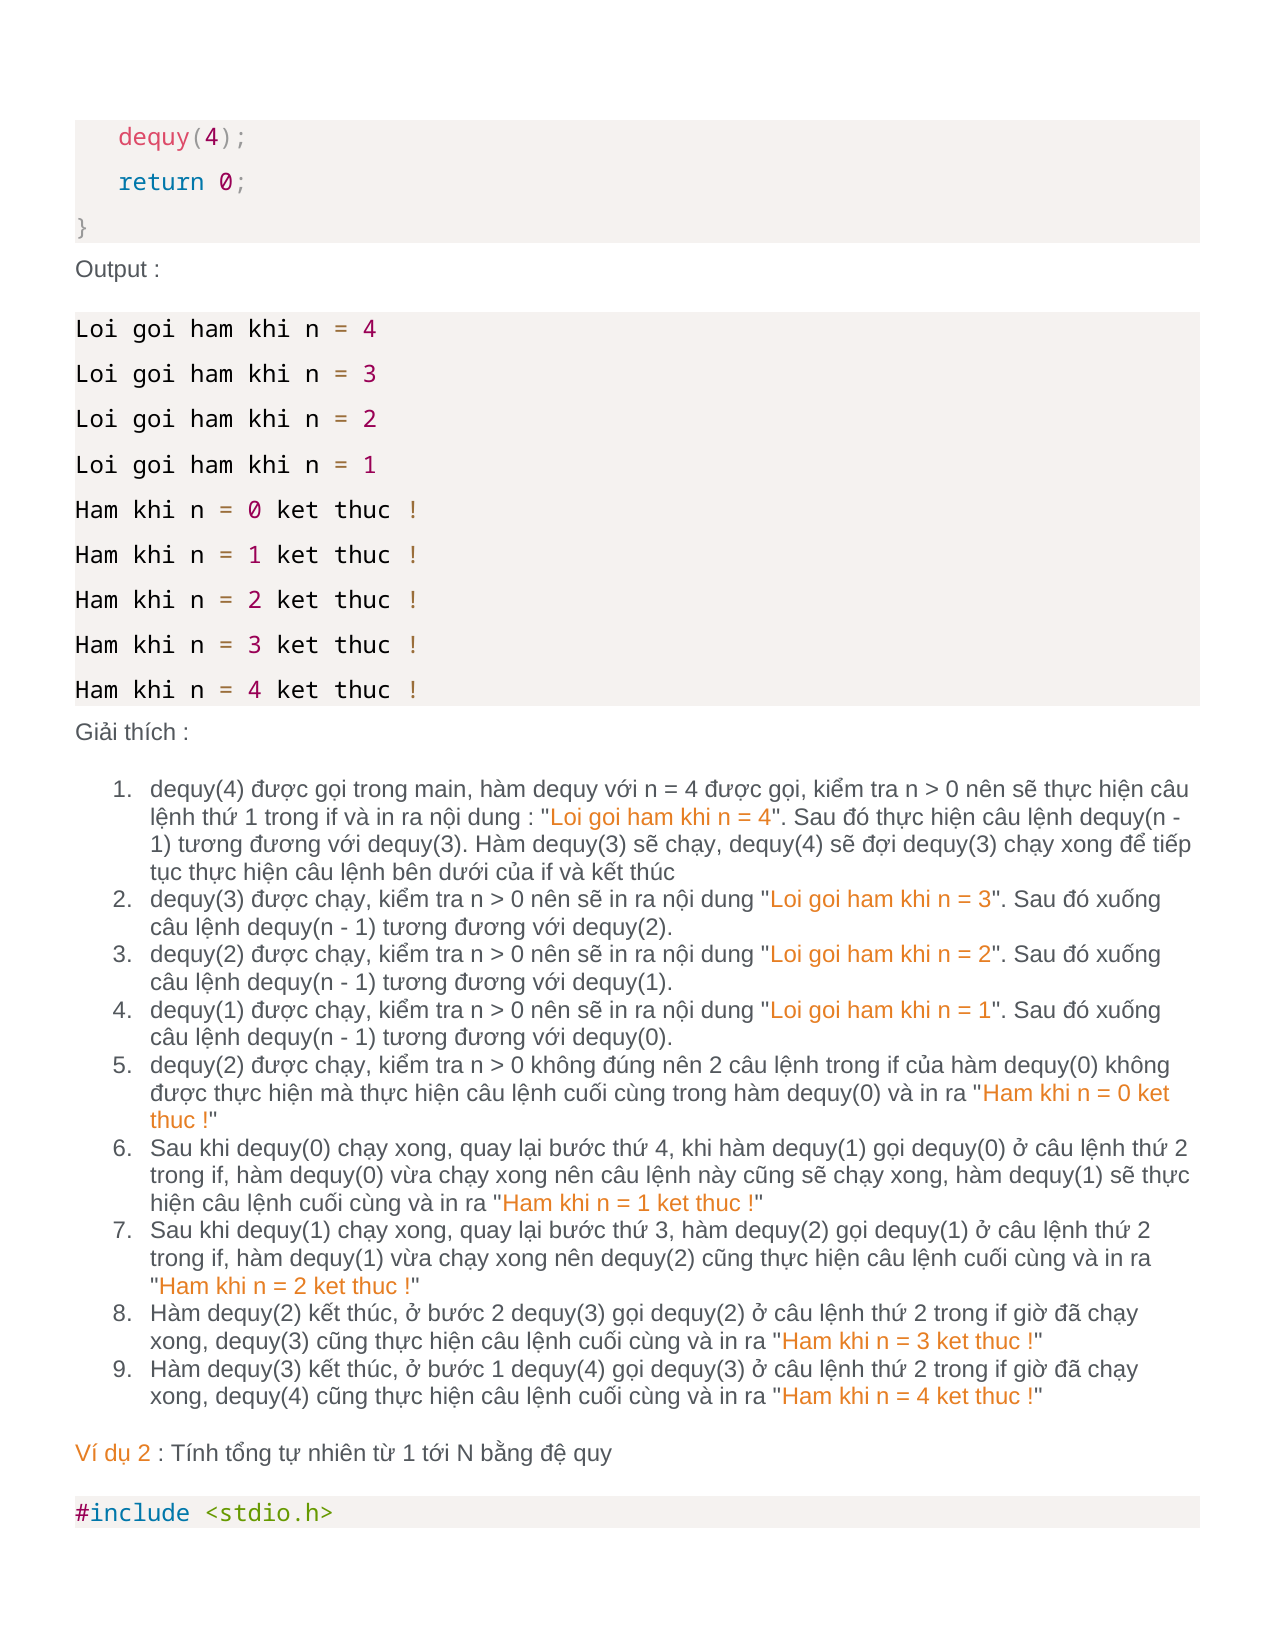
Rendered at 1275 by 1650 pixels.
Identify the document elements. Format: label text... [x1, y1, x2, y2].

text Loi goi ham khi n = 3 [75, 357, 1200, 390]
list dequy(2) được chạy, kiểm tra n > 0 nên sẽ in ra nội dung "Loi goi ham khi n = 2". Sau đó xuống câu lệnh dequy(n - 1) tương đương với dequy(1). [112, 940, 1200, 996]
text Ví dụ 2 : Tính tổng tự nhiên từ 1 tới N bằng đệ quy [75, 1439, 1200, 1466]
text Giải thích : [75, 718, 1200, 746]
list dequy(2) được chạy, kiểm tra n > 0 không đúng nên 2 câu lệnh trong if của hàm dequy(0) không được thực hiện mà thực hiện câu lệnh cuối cùng trong hàm dequy(0) và in ra "Ham khi n = 0 ket thuc !" [112, 1051, 1200, 1134]
text Ham khi n = 1 ket thuc ! [75, 538, 1200, 570]
text Ham khi n = 3 ket thuc ! [75, 628, 1200, 660]
text Loi goi ham khi n = 4 [75, 312, 1200, 345]
list Hàm dequy(2) kết thúc, ở bước 2 dequy(3) gọi dequy(2) ở câu lệnh thứ 2 trong if giờ đã chạy xong, dequy(3) cũng thực hiện câu lệnh cuối cùng và in ra "Ham khi n = 3 ket thuc !" [112, 1299, 1200, 1354]
list dequy(4) được gọi trong main, hàm dequy với n = 4 được gọi, kiểm tra n > 0 nên sẽ thực hiện câu lệnh thứ 1 trong if và in ra nội dung : "Loi goi ham khi n = 4". Sau đó thực hiện câu lệnh dequy(n - 1) tương đương với dequy(3). Hàm dequy(3) sẽ chạy, dequy(4) sẽ đợi dequy(3) chạy xong để tiếp tục thực hiện câu lệnh bên dưới của if và kết thúc [112, 775, 1200, 885]
text Ham khi n = 4 ket thuc ! [75, 673, 1200, 706]
text #include <stdio.h> [75, 1496, 1200, 1528]
text Output : [75, 255, 1200, 283]
text Loi goi ham khi n = 1 [75, 447, 1200, 480]
list dequy(1) được chạy, kiểm tra n > 0 nên sẽ in ra nội dung "Loi goi ham khi n = 1". Sau đó xuống câu lệnh dequy(n - 1) tương đương với dequy(0). [112, 996, 1200, 1051]
list dequy(3) được chạy, kiểm tra n > 0 nên sẽ in ra nội dung "Loi goi ham khi n = 3". Sau đó xuống câu lệnh dequy(n - 1) tương đương với dequy(2). [112, 885, 1200, 940]
list Hàm dequy(3) kết thúc, ở bước 1 dequy(4) gọi dequy(3) ở câu lệnh thứ 2 trong if giờ đã chạy xong, dequy(4) cũng thực hiện câu lệnh cuối cùng và in ra "Ham khi n = 4 ket thuc !" [112, 1354, 1200, 1410]
text } [75, 210, 1200, 243]
list Sau khi dequy(0) chạy xong, quay lại bước thứ 4, khi hàm dequy(1) gọi dequy(0) ở câu lệnh thứ 2 trong if, hàm dequy(0) vừa chạy xong nên câu lệnh này cũng sẽ chạy xong, hàm dequy(1) sẽ thực hiện câu lệnh cuối cùng và in ra "Ham khi n = 1 ket thuc !" [112, 1134, 1200, 1216]
list Sau khi dequy(1) chạy xong, quay lại bước thứ 3, hàm dequy(2) gọi dequy(1) ở câu lệnh thứ 2 trong if, hàm dequy(1) vừa chạy xong nên dequy(2) cũng thực hiện câu lệnh cuối cùng và in ra "Ham khi n = 2 ket thuc !" [112, 1216, 1200, 1299]
text dequy(4); [75, 120, 1200, 153]
text return 0; [75, 165, 1200, 198]
text Ham khi n = 2 ket thuc ! [75, 583, 1200, 615]
text Ham khi n = 0 ket thuc ! [75, 492, 1200, 525]
text Loi goi ham khi n = 2 [75, 402, 1200, 435]
